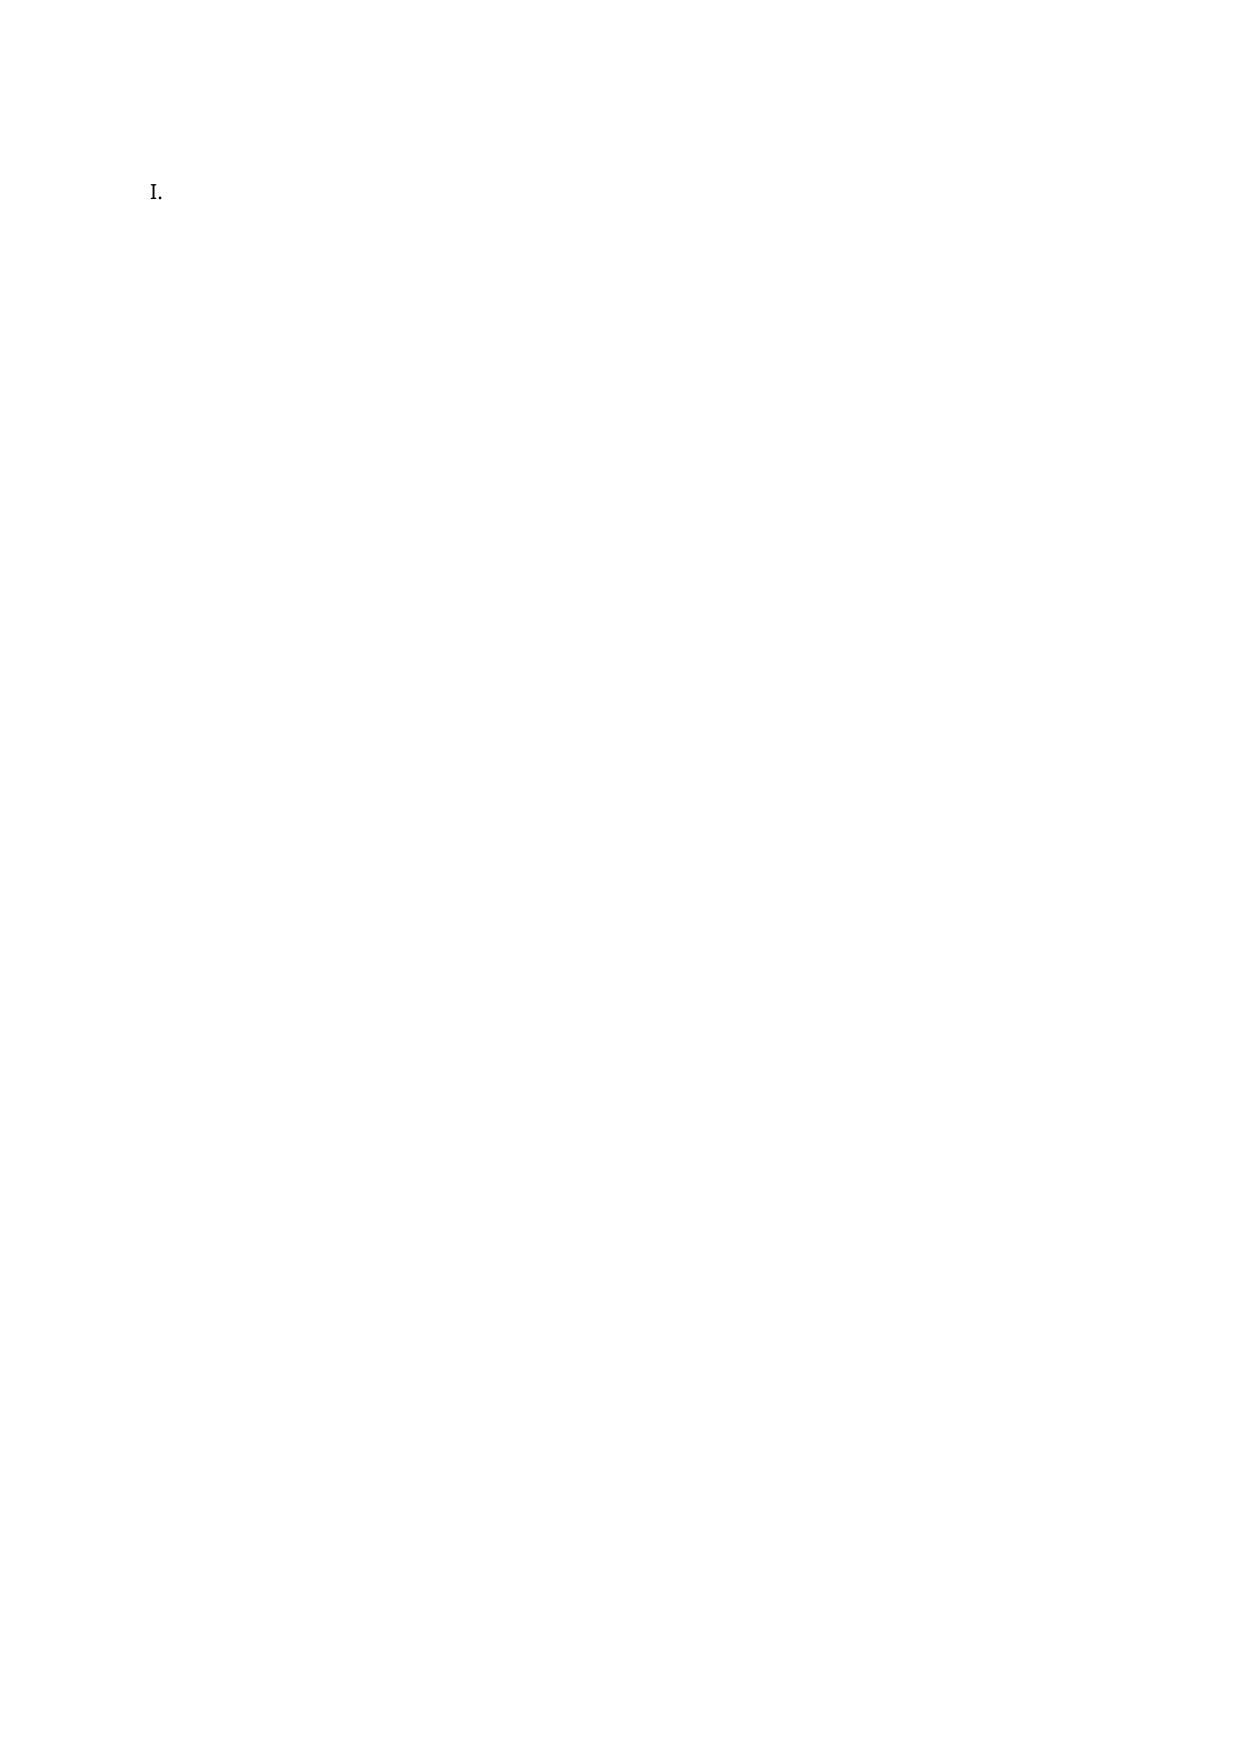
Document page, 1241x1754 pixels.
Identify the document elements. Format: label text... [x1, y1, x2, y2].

text I. [150, 177, 1090, 206]
